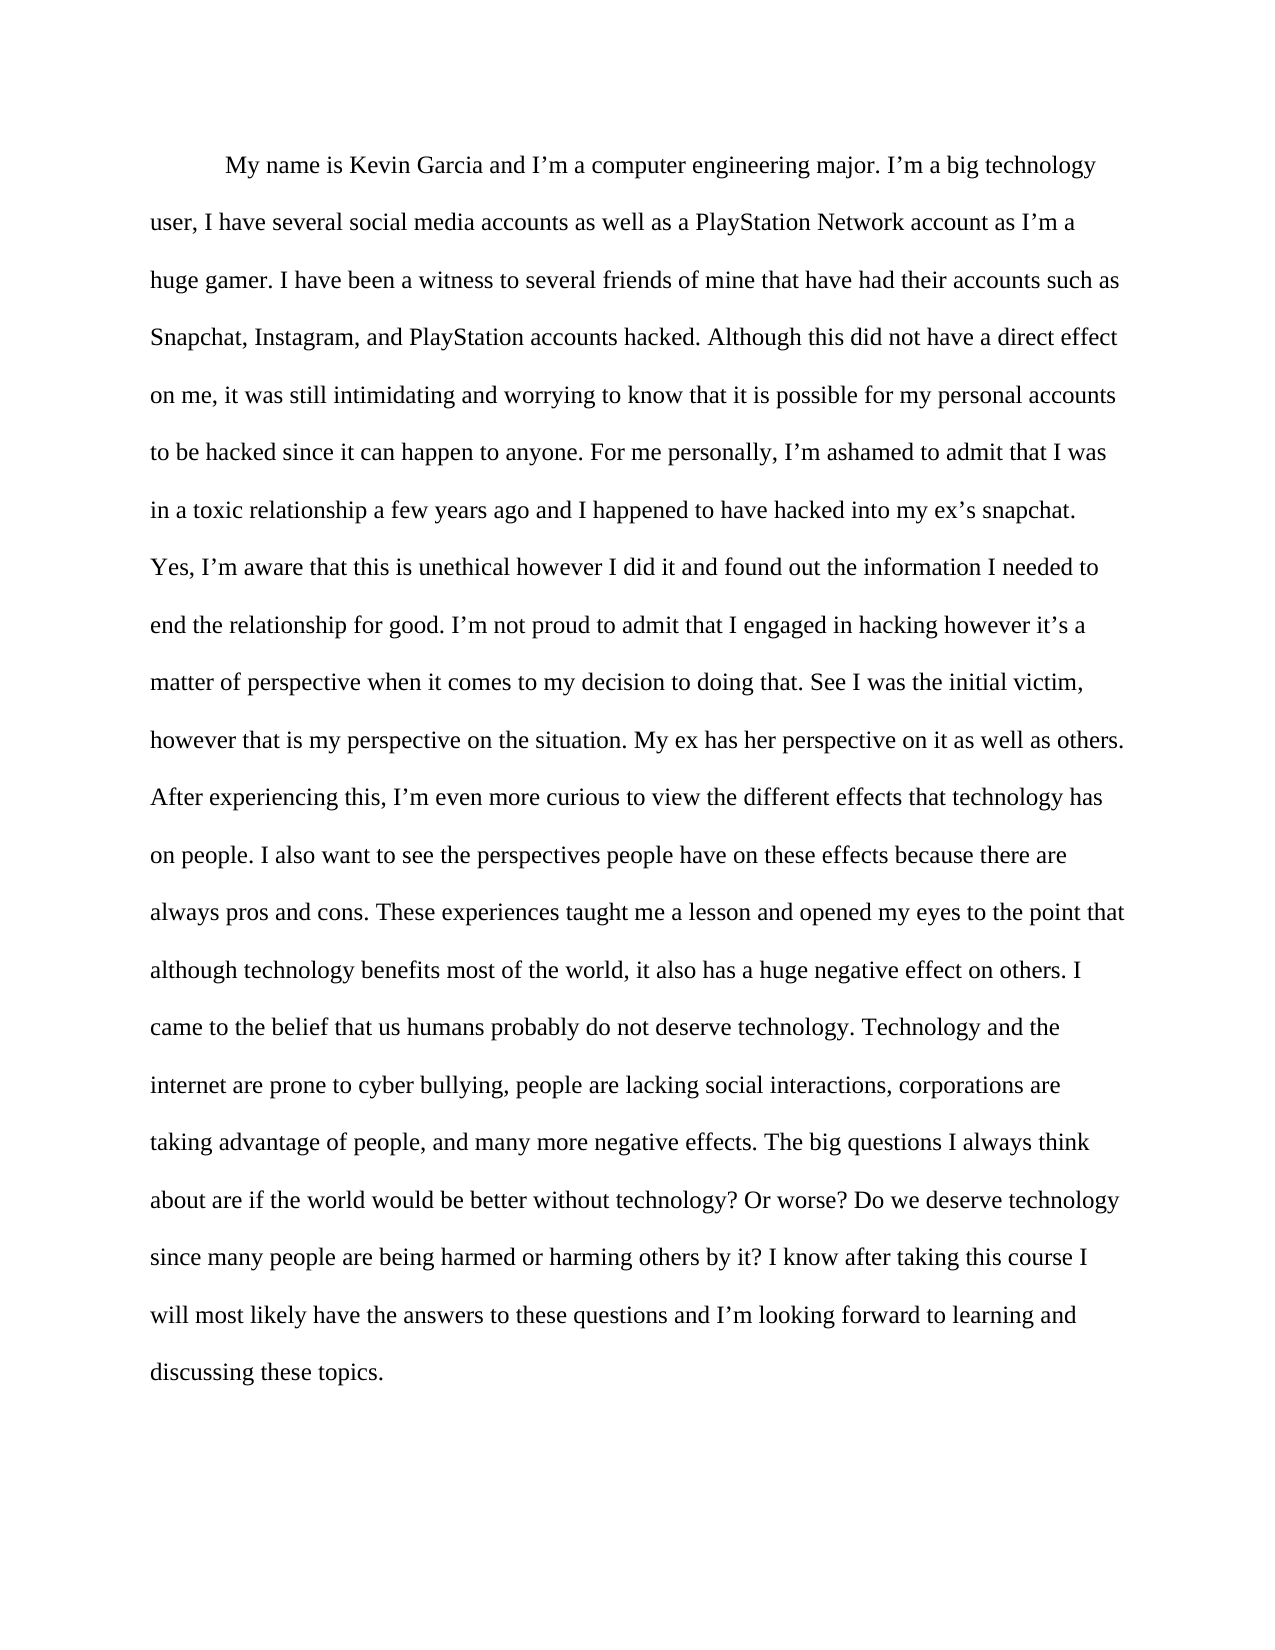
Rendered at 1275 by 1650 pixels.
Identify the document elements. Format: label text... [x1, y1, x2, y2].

text My name is Kevin Garcia and I’m a computer engineering major. I’m a big technology user, I have several social media accounts as well as a PlayStation Network account as I’m a huge gamer. I have been a witness to several friends of mine that have had their accounts such as Snapchat, Instagram, and PlayStation accounts hacked. Although this did not have a direct effect on me, it was still intimidating and worrying to know that it is possible for my personal accounts to be hacked since it can happen to anyone. For me personally, I’m ashamed to admit that I was in a toxic relationship a few years ago and I happened to have hacked into my ex’s snapchat. Yes, I’m aware that this is unethical however I did it and found out the information I needed to end the relationship for good. I’m not proud to admit that I engaged in hacking however it’s a matter of perspective when it comes to my decision to doing that. See I was the initial victim, however that is my perspective on the situation. My ex has her perspective on it as well as others. After experiencing this, I’m even more curious to view the different effects that technology has on people. I also want to see the perspectives people have on these effects because there are always pros and cons. These experiences taught me a lesson and opened my eyes to the point that although technology benefits most of the world, it also has a huge negative effect on others. I came to the belief that us humans probably do not deserve technology. Technology and the internet are prone to cyber bullying, people are lacking social interactions, corporations are taking advantage of people, and many more negative effects. The big questions I always think about are if the world would be better without technology? Or worse? Do we deserve technology since many people are being harmed or harming others by it? I know after taking this course I will most likely have the answers to these questions and I’m looking forward to learning and discussing these topics. [150, 150, 1125, 1386]
